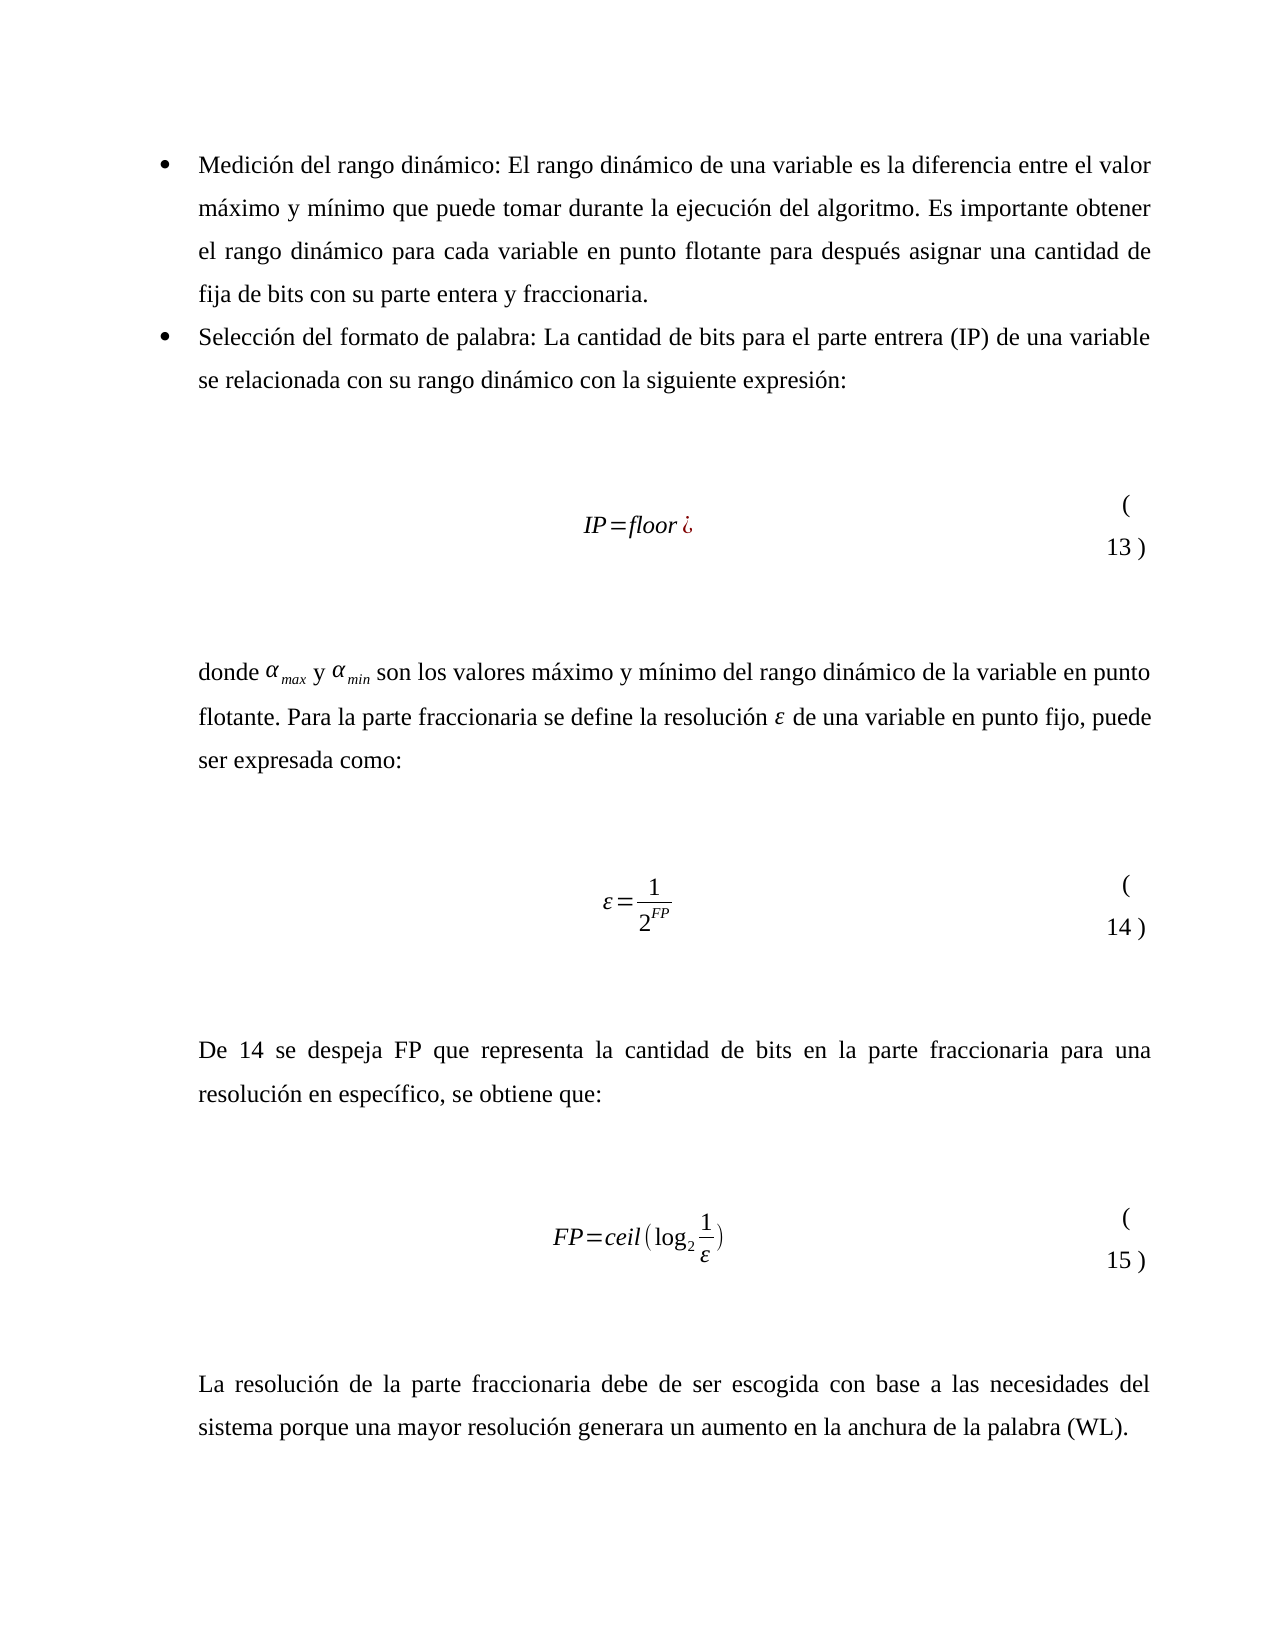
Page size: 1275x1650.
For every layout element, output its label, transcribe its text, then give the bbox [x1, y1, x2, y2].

table_header ( 13 ) [1089, 425, 1163, 656]
list De 14 se despeja FP que representa la cantidad de bits en la parte fraccionaria para una resolución en específico, se obtiene que: [198, 1036, 1152, 1107]
list La resolución de la parte fraccionaria debe de ser escogida con base a las necesidades del sistema porque una mayor resolución generara un aumento en la anchura de la palabra (WL). [198, 1369, 1152, 1441]
list Selección del formato de palabra: La cantidad de bits para el parte entrera (IP) de una variable se relacionada con su rango dinámico con la siguiente expresión: [161, 322, 1152, 394]
list donde y son los valores máximo y mínimo del rango dinámico de la variable en punto flotante. Para la parte fraccionaria se define la resolución de una variable en punto fijo, puede ser expresada como: [198, 656, 1152, 774]
table_header [187, 1139, 1088, 1369]
table_header [187, 425, 1088, 656]
table_header [187, 805, 1088, 1036]
table_header ( 14 ) [1089, 805, 1163, 1036]
list Medición del rango dinámico: El rango dinámico de una variable es la diferencia entre el valor máximo y mínimo que puede tomar durante la ejecución del algoritmo. Es importante obtener el rango dinámico para cada variable en punto flotante para después asignar una cantidad de fija de bits con su parte entera y fraccionaria. [161, 150, 1152, 308]
table_header ( 15 ) [1089, 1139, 1163, 1369]
